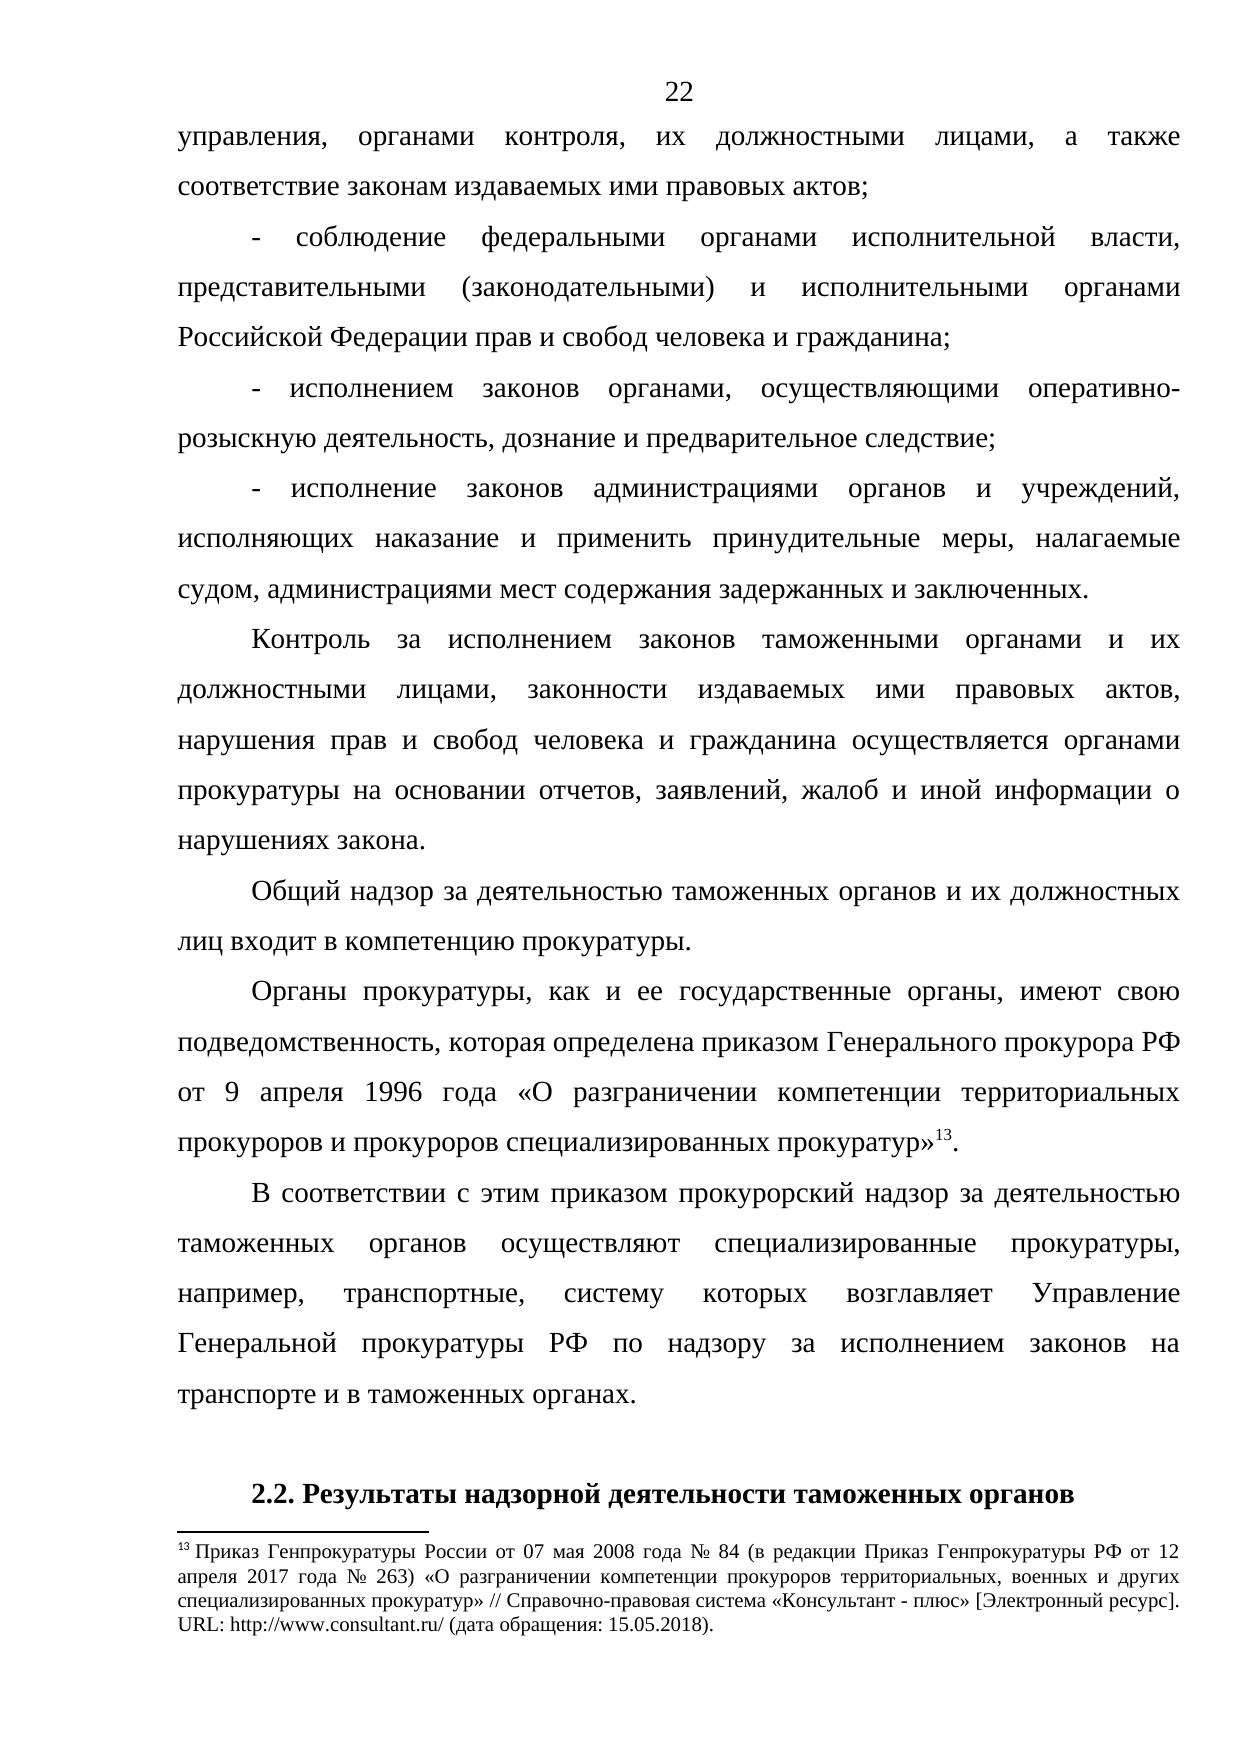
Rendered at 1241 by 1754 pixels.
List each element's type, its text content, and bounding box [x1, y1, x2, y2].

text Контроль за исполнением законов таможенными органами и их должностными лицами, законности издаваемых ими правовых актов, нарушения прав и свобод человека и гражданина осуществляется органами прокуратуры на основании отчетов, заявлений, жалоб и иной информации о нарушениях закона. [177, 621, 1181, 856]
text - соблюдение федеральными органами исполнительной власти, представительными (законодательными) и исполнительными органами Российской Федерации прав и свобод человека и гражданина; [177, 219, 1181, 353]
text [177, 118, 1181, 202]
text Общий надзор за деятельностью таможенных органов и их должностных лиц входит в компетенцию прокуратуры. [177, 873, 1181, 957]
text - исполнение законов администрациями органов и учреждений, исполняющих наказание и применить принудительные меры, налагаемые судом, администрациями мест содержания задержанных и заключенных. [177, 470, 1181, 604]
text 2.2. Результаты надзорной деятельности таможенных органов [177, 1477, 1181, 1510]
text В соответствии с этим приказом прокурорский надзор за деятельностью таможенных органов осуществляют специализированные прокуратуры, например, транспортные, систему которых возглавляет Управление Генеральной прокуратуры РФ по надзору за исполнением законов на транспорте и в таможенных органах. [177, 1175, 1181, 1409]
text Органы прокуратуры, как и ее государственные органы, имеют свою подведомственность, которая определена приказом Генерального прокурора РФ от 9 апреля 1996 года «О разграничении компетенции территориальных прокуроров и прокуроров специализированных прокуратур». [177, 973, 1181, 1158]
text - исполнением законов органами, осуществляющими оперативно-розыскную деятельность, дознание и предварительное следствие; [177, 370, 1181, 453]
